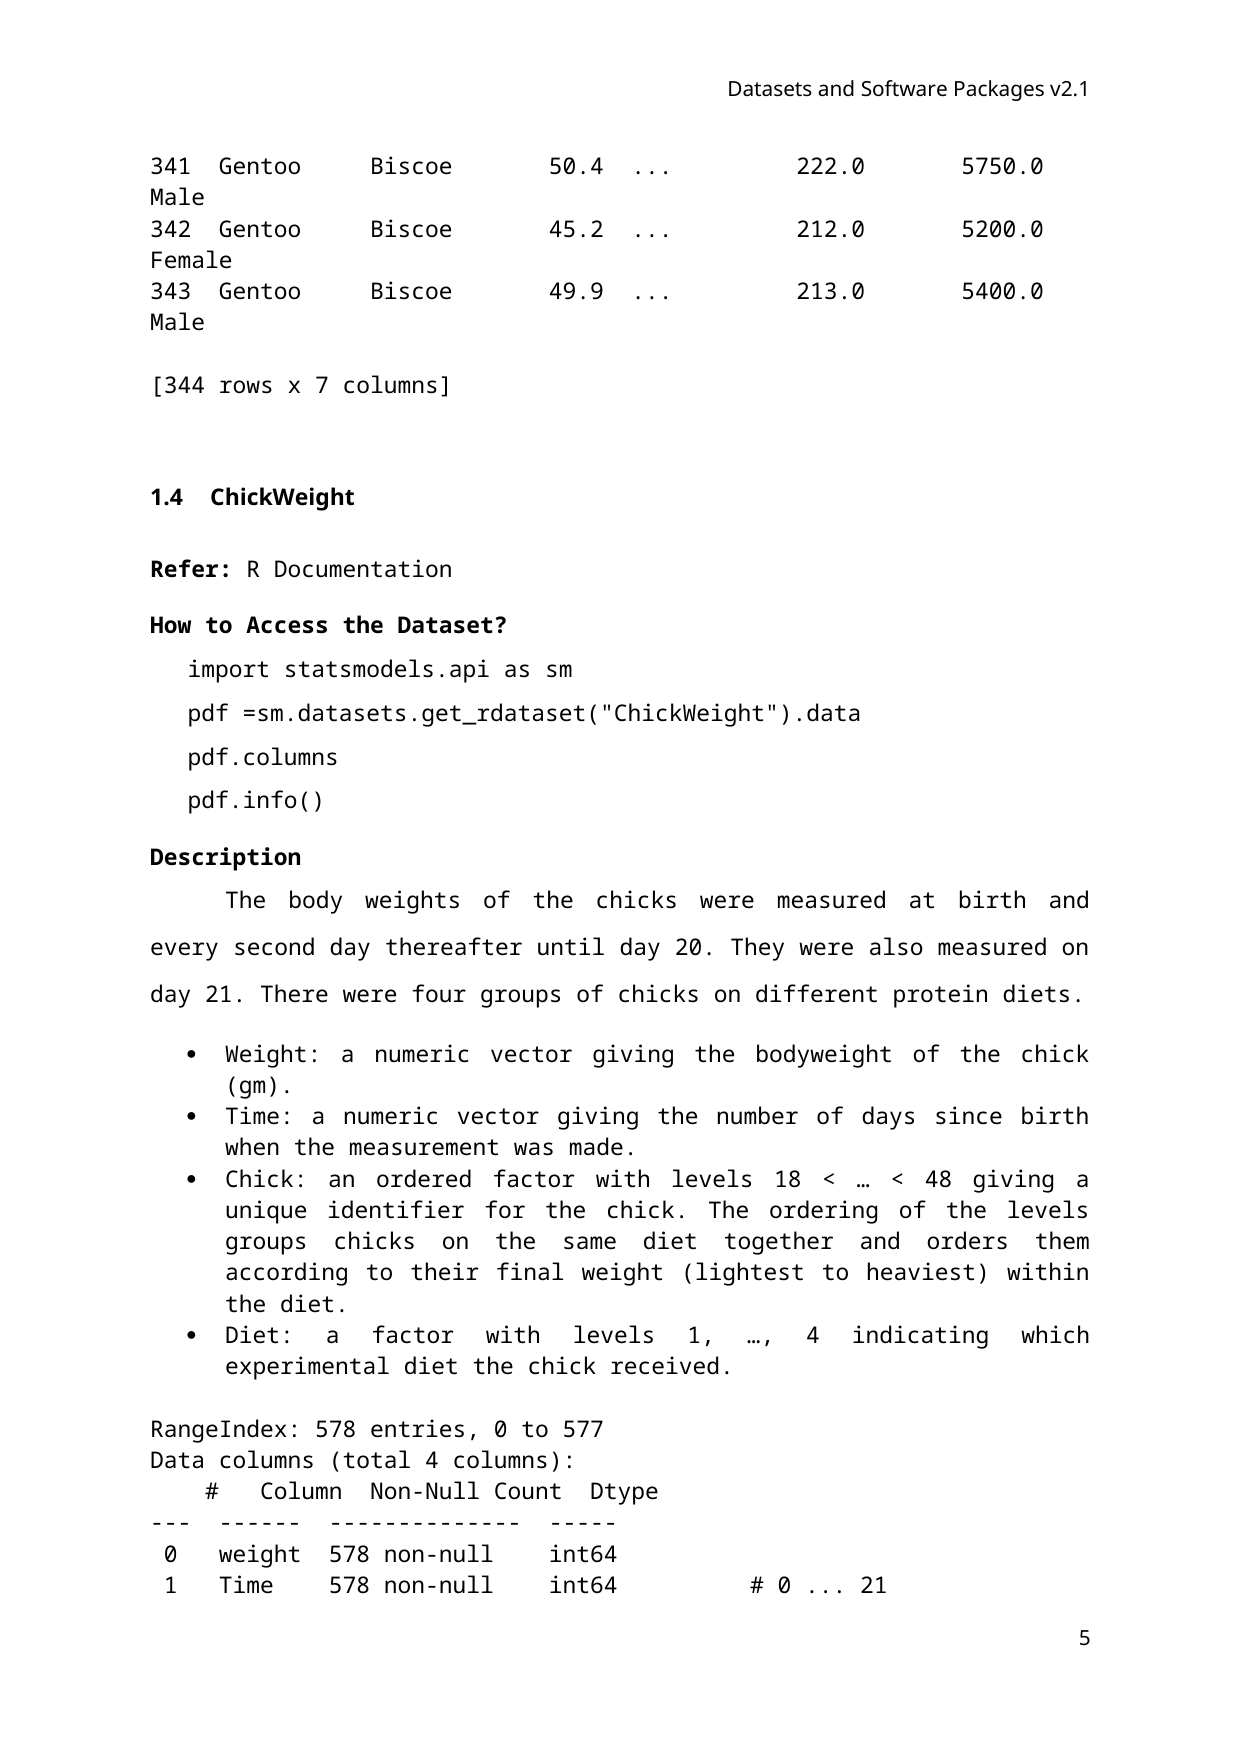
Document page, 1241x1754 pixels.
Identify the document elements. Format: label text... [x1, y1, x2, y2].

text [344 rows x 7 columns] [150, 369, 1090, 400]
text 341 Gentoo Biscoe 50.4 ... 222.0 5750.0 Male [150, 150, 1090, 212]
text pdf.info() [187, 784, 1090, 816]
text 343 Gentoo Biscoe 49.9 ... 213.0 5400.0 Male [150, 275, 1090, 337]
text import statsmodels.api as sm [187, 653, 1090, 684]
text 1 Time 578 non-null int64 # 0 ... 21 [150, 1569, 1090, 1600]
text 0 weight 578 non-null int64 [150, 1537, 1090, 1569]
text Diet: a factor with levels 1, …, 4 indicating which experimental diet the chick received. [187, 1319, 1090, 1381]
text RangeIndex: 578 entries, 0 to 577 [150, 1412, 1090, 1444]
text Time: a numeric vector giving the number of days since birth when the measurement was made. [187, 1100, 1090, 1162]
text How to Access the Dataset? [150, 609, 1090, 641]
text --- ------ -------------- ----- [150, 1506, 1090, 1537]
text pdf.columns [187, 741, 1090, 772]
text Weight: a numeric vector giving the bodyweight of the chick (gm). [187, 1037, 1090, 1100]
text Description [150, 841, 1090, 872]
subtitle ChickWeight [150, 481, 1090, 512]
text The body weights of the chicks were measured at birth and every second day thereafter until day 20. They were also measured on day 21. There were four groups of chicks on different protein diets. [150, 884, 1090, 1009]
text Data columns (total 4 columns): [150, 1444, 1090, 1475]
text 342 Gentoo Biscoe 45.2 ... 212.0 5200.0 Female [150, 212, 1090, 275]
text pdf =sm.datasets.get_rdataset("ChickWeight").data [187, 697, 1090, 728]
text Chick: an ordered factor with levels 18 < … < 48 giving a unique identifier for the chick. The ordering of the levels groups chicks on the same diet together and orders them according to their final weight (lightest to heaviest) within the diet. [187, 1162, 1090, 1319]
text Refer: R Documentation [150, 553, 1090, 584]
text # Column Non-Null Count Dtype [150, 1475, 1090, 1506]
